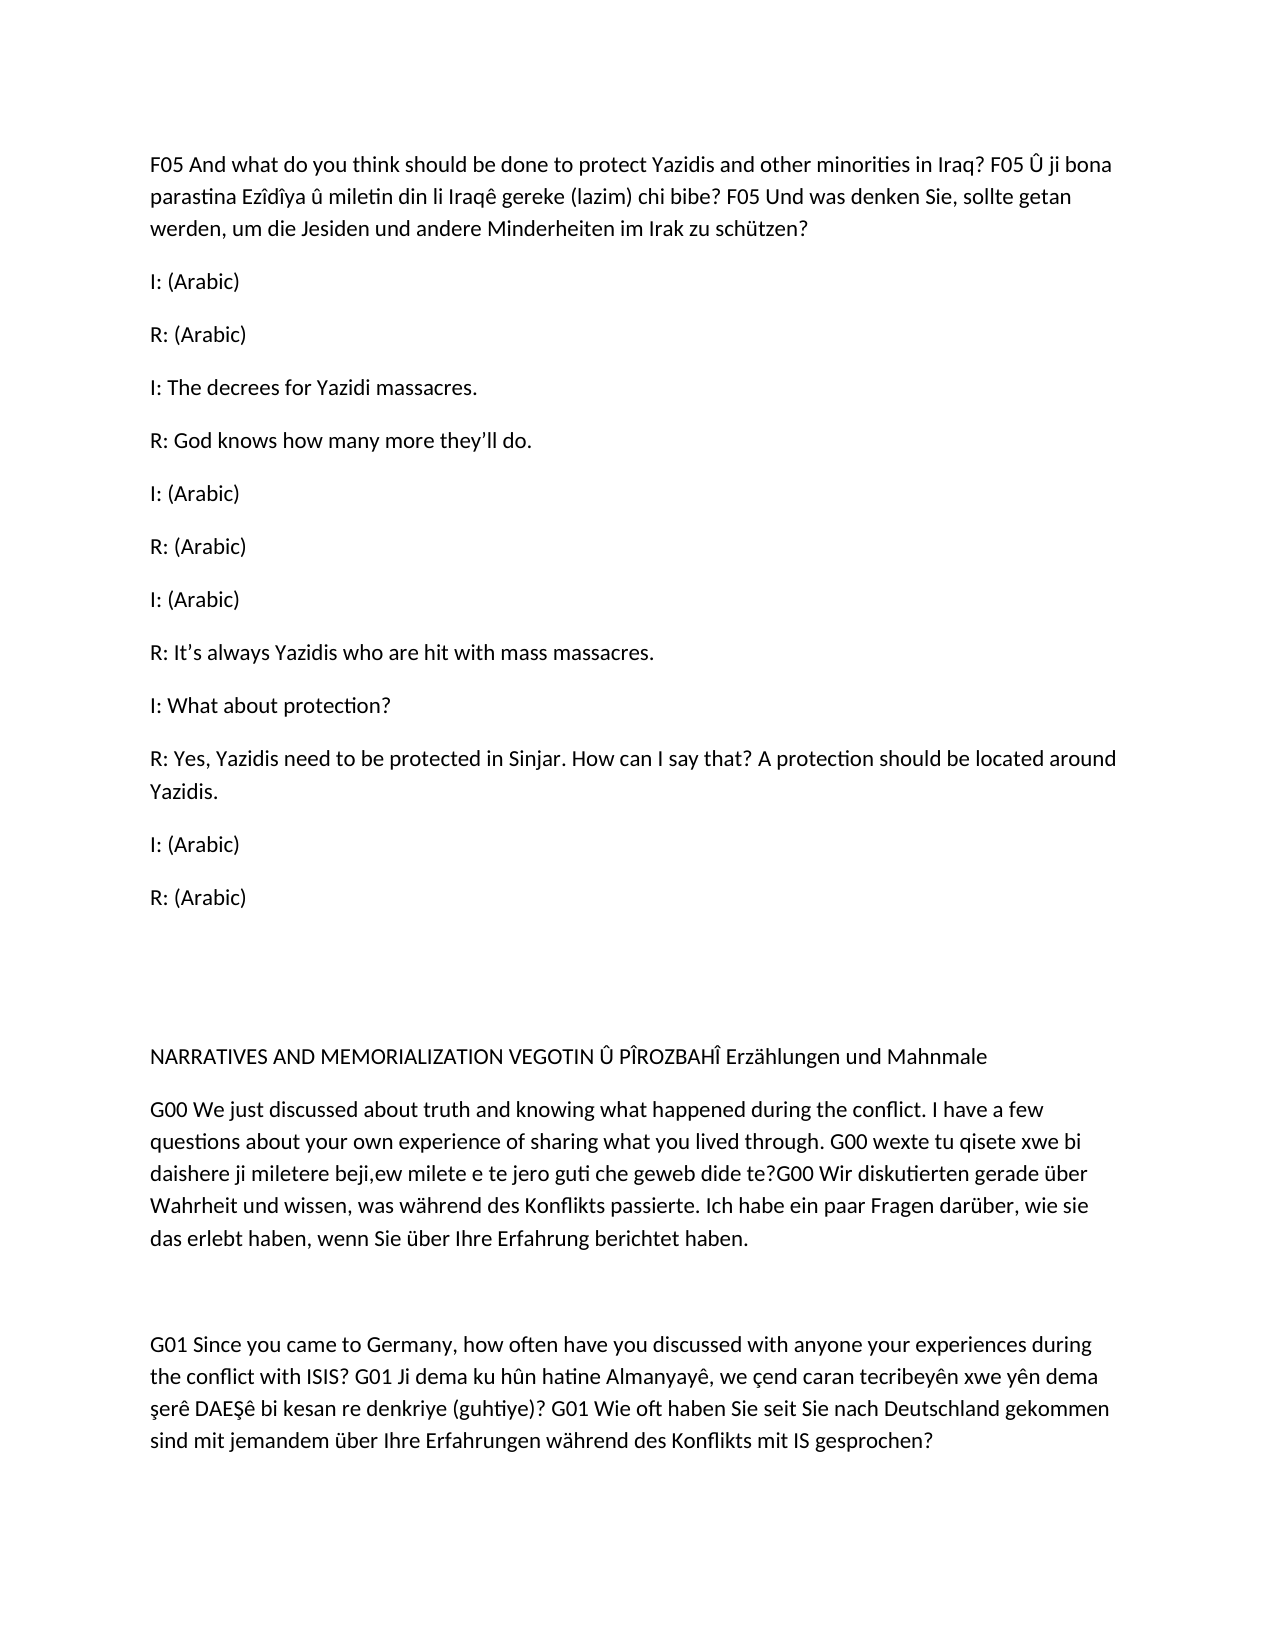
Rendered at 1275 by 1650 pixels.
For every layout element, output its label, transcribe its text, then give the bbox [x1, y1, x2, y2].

text R: It’s always Yazidis who are hit with mass massacres. [150, 638, 1125, 667]
text R: (Arabic) [150, 532, 1125, 561]
text G00 We just discussed about truth and knowing what happened during the conflict. I have a few questions about your own experience of sharing what you lived through. G00 wexte tu qisete xwe bi daishere ji miletere beji,ew milete e te jero guti che geweb dide te?G00 Wir diskutierten gerade über Wahrheit und wissen, was während des Konflikts passierte. Ich habe ein paar Fragen darüber, wie sie das erlebt haben, wenn Sie über Ihre Erfahrung berichtet haben. [150, 1095, 1125, 1252]
text I: What about protection? [150, 692, 1125, 719]
text G01 Since you came to Germany, how often have you discussed with anyone your experiences during the conflict with ISIS? G01 Ji dema ku hûn hatine Almanyayê, we çend caran tecribeyên xwe yên dema şerê DAEŞê bi kesan re denkriye (guhtiye)? G01 Wie oft haben Sie seit Sie nach Deutschland gekommen sind mit jemandem über Ihre Erfahrungen während des Konflikts mit IS gesprochen? [150, 1330, 1125, 1454]
text I: (Arabic) [150, 586, 1125, 613]
text I: (Arabic) [150, 830, 1125, 858]
text R: God knows how many more they’ll do. [150, 426, 1125, 454]
text I: (Arabic) [150, 479, 1125, 507]
text R: Yes, Yazidis need to be protected in Sinjar. How can I say that? A protection should be located around Yazidis. [150, 744, 1125, 805]
text I: (Arabic) [150, 267, 1125, 295]
text NARRATIVES AND MEMORIALIZATION VEGOTIN Û PÎROZBAHÎ Erzählungen und Mahnmale [150, 1042, 1125, 1070]
text R: (Arabic) [150, 883, 1125, 911]
text R: (Arabic) [150, 320, 1125, 348]
text F05 And what do you think should be done to protect Yazidis and other minorities in Iraq? F05 Û ji bona parastina Ezîdîya û miletin din li Iraqê gereke (lazim) chi bibe? F05 Und was denken Sie, sollte getan werden, um die Jesiden und andere Minderheiten im Irak zu schützen? [150, 150, 1125, 242]
text I: The decrees for Yazidi massacres. [150, 373, 1125, 401]
